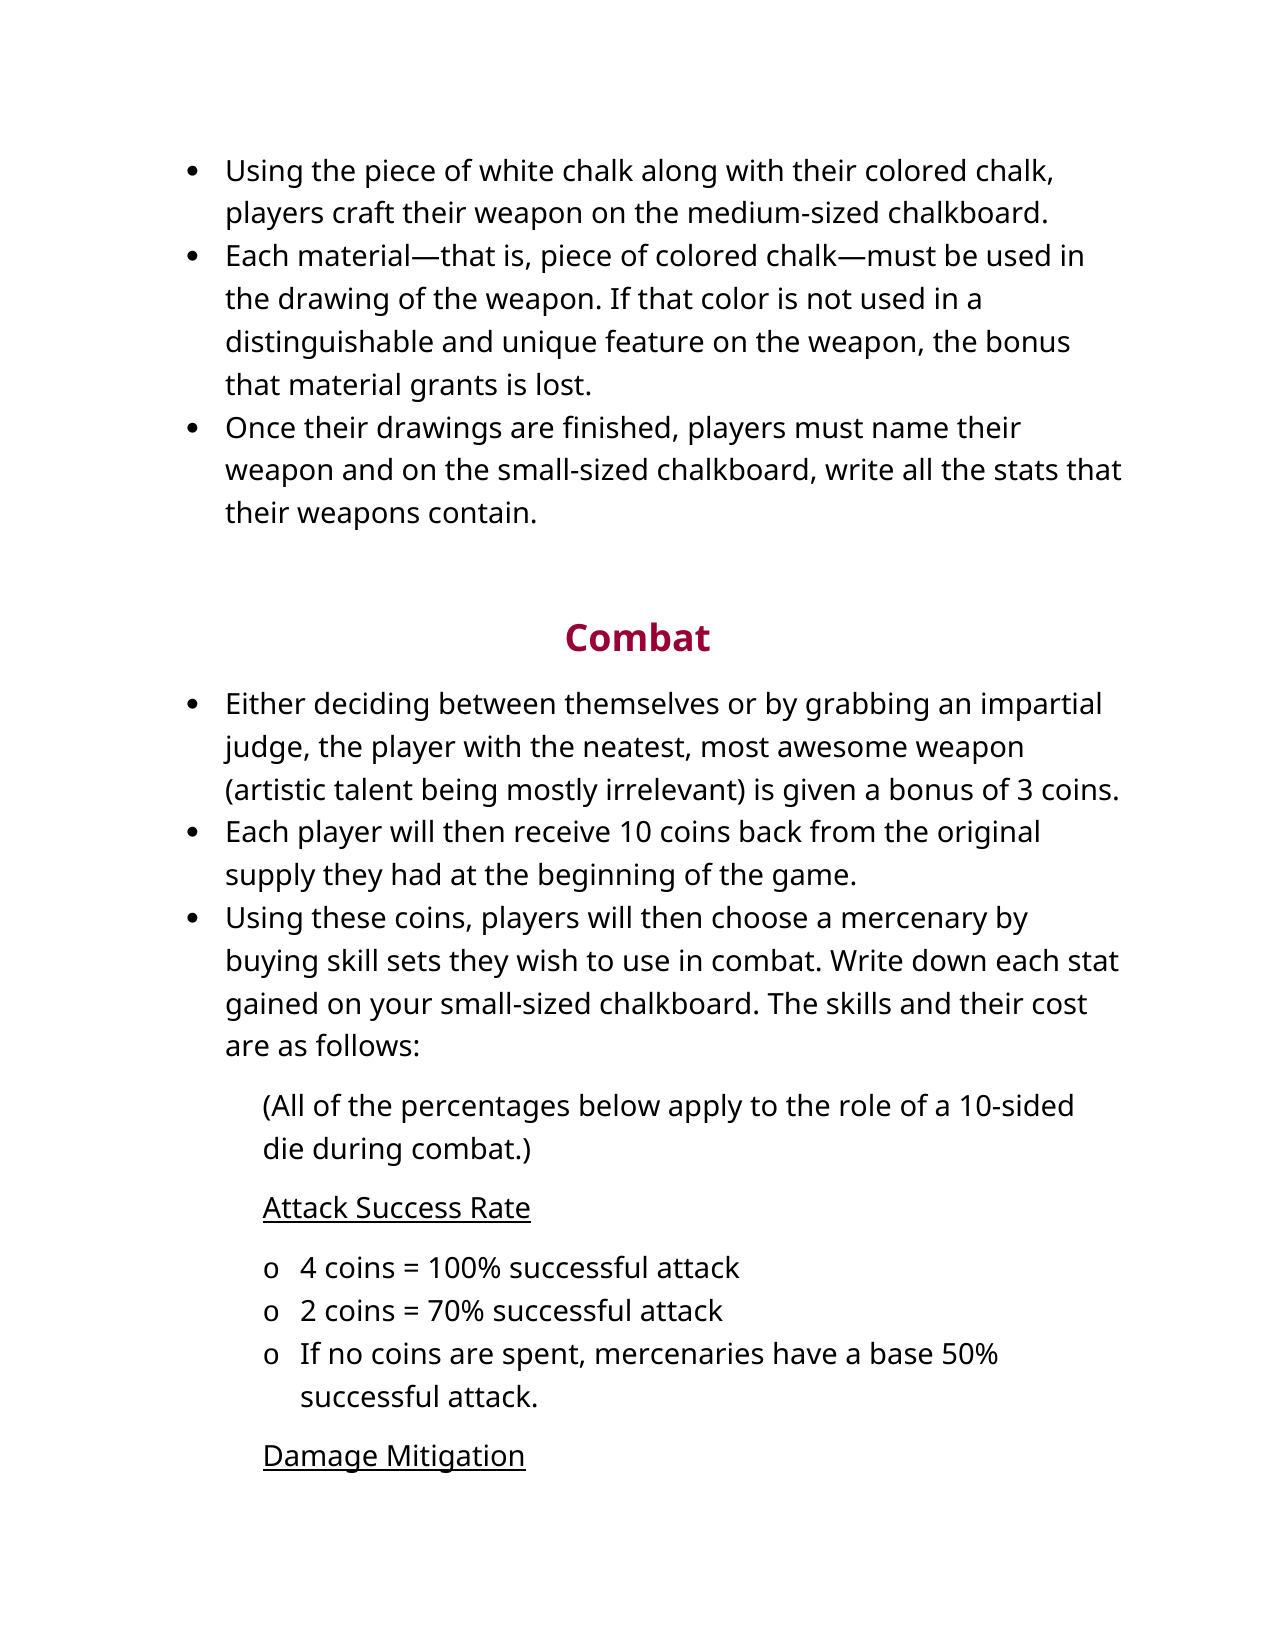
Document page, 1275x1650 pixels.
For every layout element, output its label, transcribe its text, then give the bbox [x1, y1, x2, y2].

list Each player will then receive 10 coins back from the original supply they had at the beginning of the game. [187, 812, 1125, 894]
list 4 coins = 100% successful attack [262, 1247, 1125, 1287]
list Either deciding between themselves or by grabbing an impartial judge, the player with the neatest, most awesome weapon (artistic talent being mostly irrelevant) is given a bonus of 3 coins. [187, 683, 1125, 808]
text Damage Mitigation [262, 1436, 1125, 1475]
list Using the piece of white chalk along with their colored chalk, players craft their weapon on the medium-sized chalkboard. [187, 150, 1125, 232]
list Each material—that is, piece of colored chalk—must be used in the drawing of the weapon. If that color is not used in a distinguishable and unique feature on the weapon, the bonus that material grants is lost. [187, 236, 1125, 404]
text (All of the percentages below apply to the role of a 10-sided die during combat.) [262, 1085, 1125, 1168]
list 2 coins = 70% successful attack [262, 1290, 1125, 1330]
list Using these coins, players will then choose a mercenary by buying skill sets they wish to use in combat. Write down each stat gained on your small-sized chalkboard. The skills and their cost are as follows: [187, 897, 1125, 1065]
list If no coins are spent, mercenaries have a base 50% successful attack. [262, 1333, 1125, 1416]
list Once their drawings are finished, players must name their weapon and on the small-sized chalkboard, write all the stats that their weapons contain. [187, 407, 1125, 532]
text Combat [150, 611, 1125, 662]
text Attack Success Rate [225, 1187, 1125, 1227]
